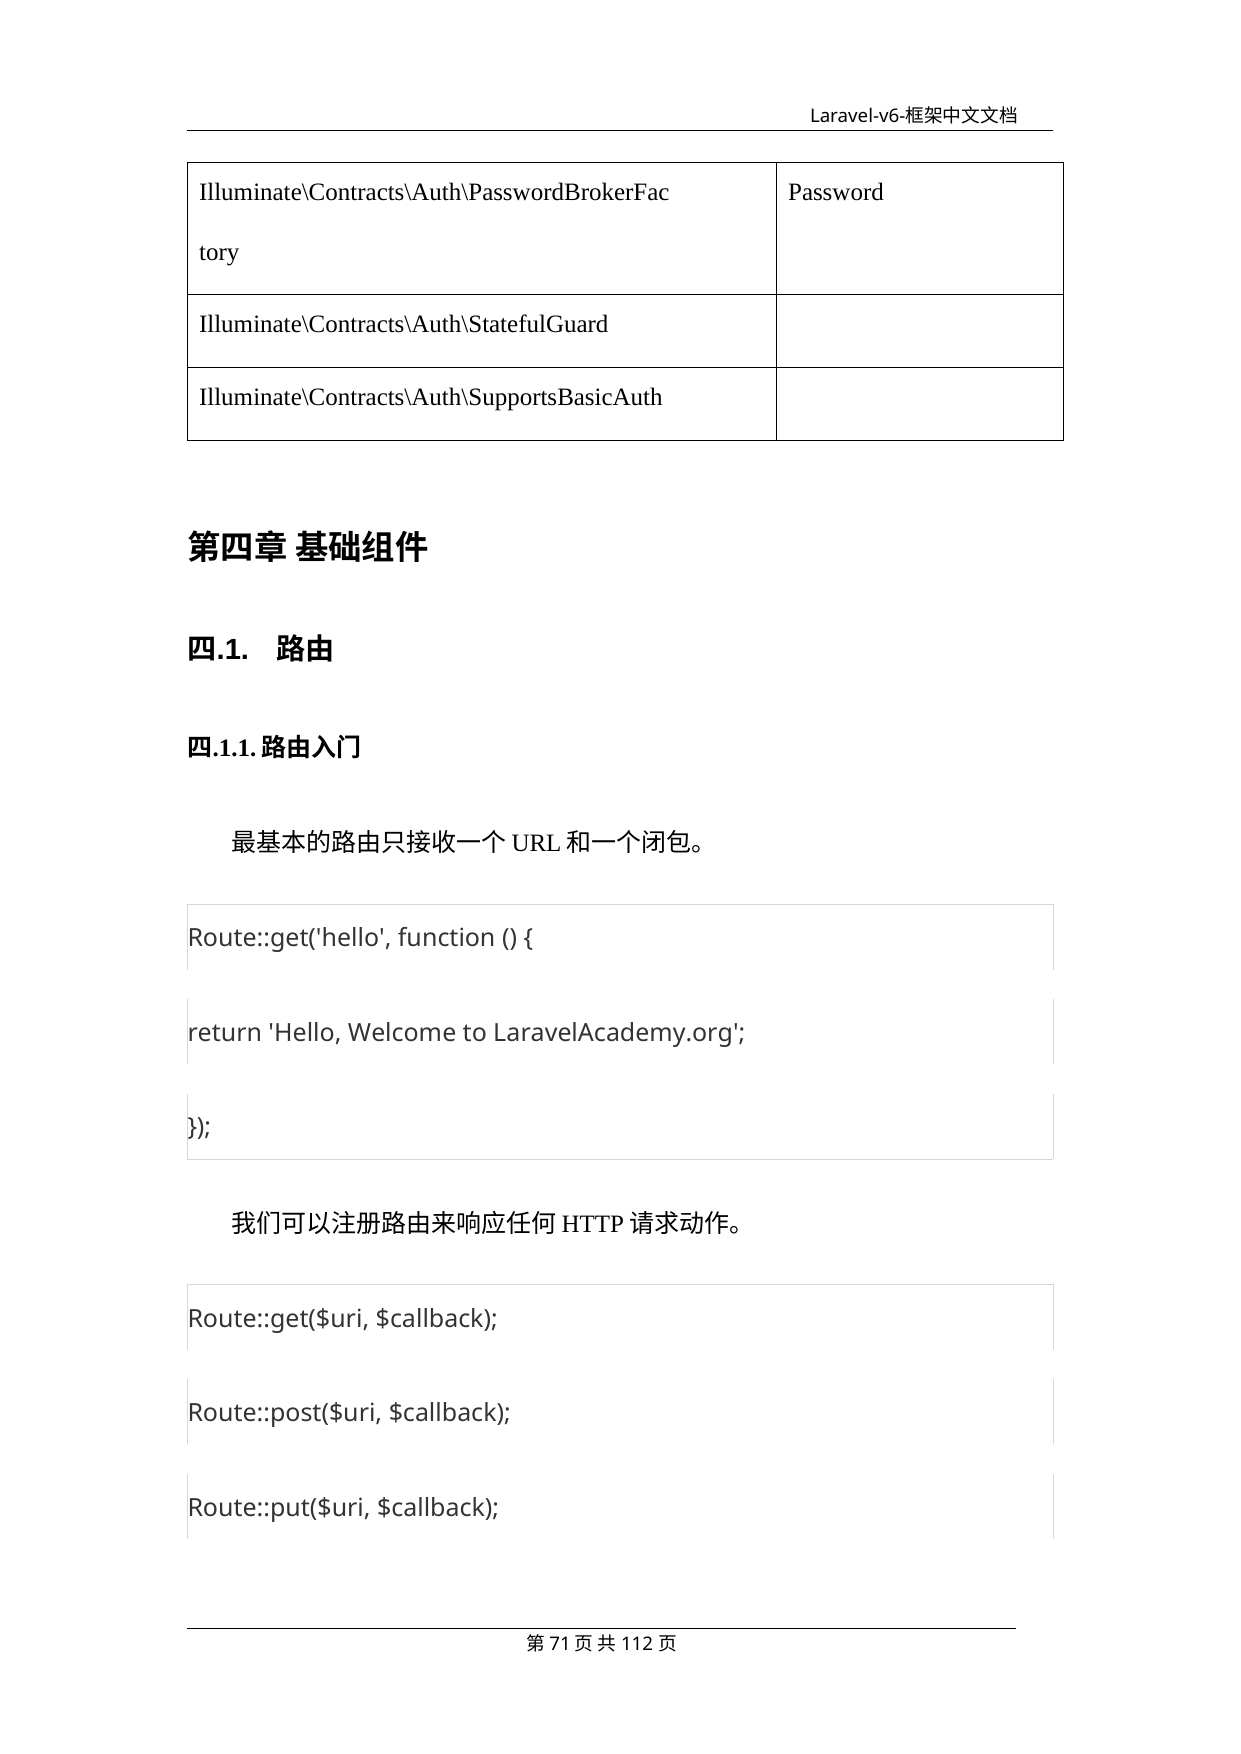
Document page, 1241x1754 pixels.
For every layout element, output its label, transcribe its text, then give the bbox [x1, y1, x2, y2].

text Route::get('hello', function () { [188, 905, 1053, 970]
table_cell Illuminate\Contracts\Auth\StatefulGuard [188, 295, 776, 367]
table_cell Illuminate\Contracts\Auth\SupportsBasicAuth [188, 368, 776, 440]
subtitle 路由 [187, 614, 1053, 679]
subtitle 路由入门 [187, 713, 1053, 778]
text return 'Hello, Welcome to LaravelAcademy.org'; [188, 999, 1053, 1064]
table_cell [777, 368, 1063, 440]
text }); [188, 1094, 1053, 1159]
table_cell Illuminate\Contracts\Auth\PasswordBrokerFac tory [188, 163, 776, 294]
text Route::put($uri, $callback); [188, 1474, 1053, 1539]
subtitle 基础组件 [187, 513, 1053, 578]
text Route::post($uri, $callback); [188, 1379, 1053, 1444]
table_cell [777, 295, 1063, 367]
table_cell Password [777, 163, 1063, 294]
text 我们可以注册路由来响应任何HTTP请求动作。 [187, 1189, 1053, 1254]
text Route::get($uri, $callback); [188, 1285, 1053, 1350]
text 最基本的路由只接收一个URL和一个闭包。 [187, 808, 1053, 873]
